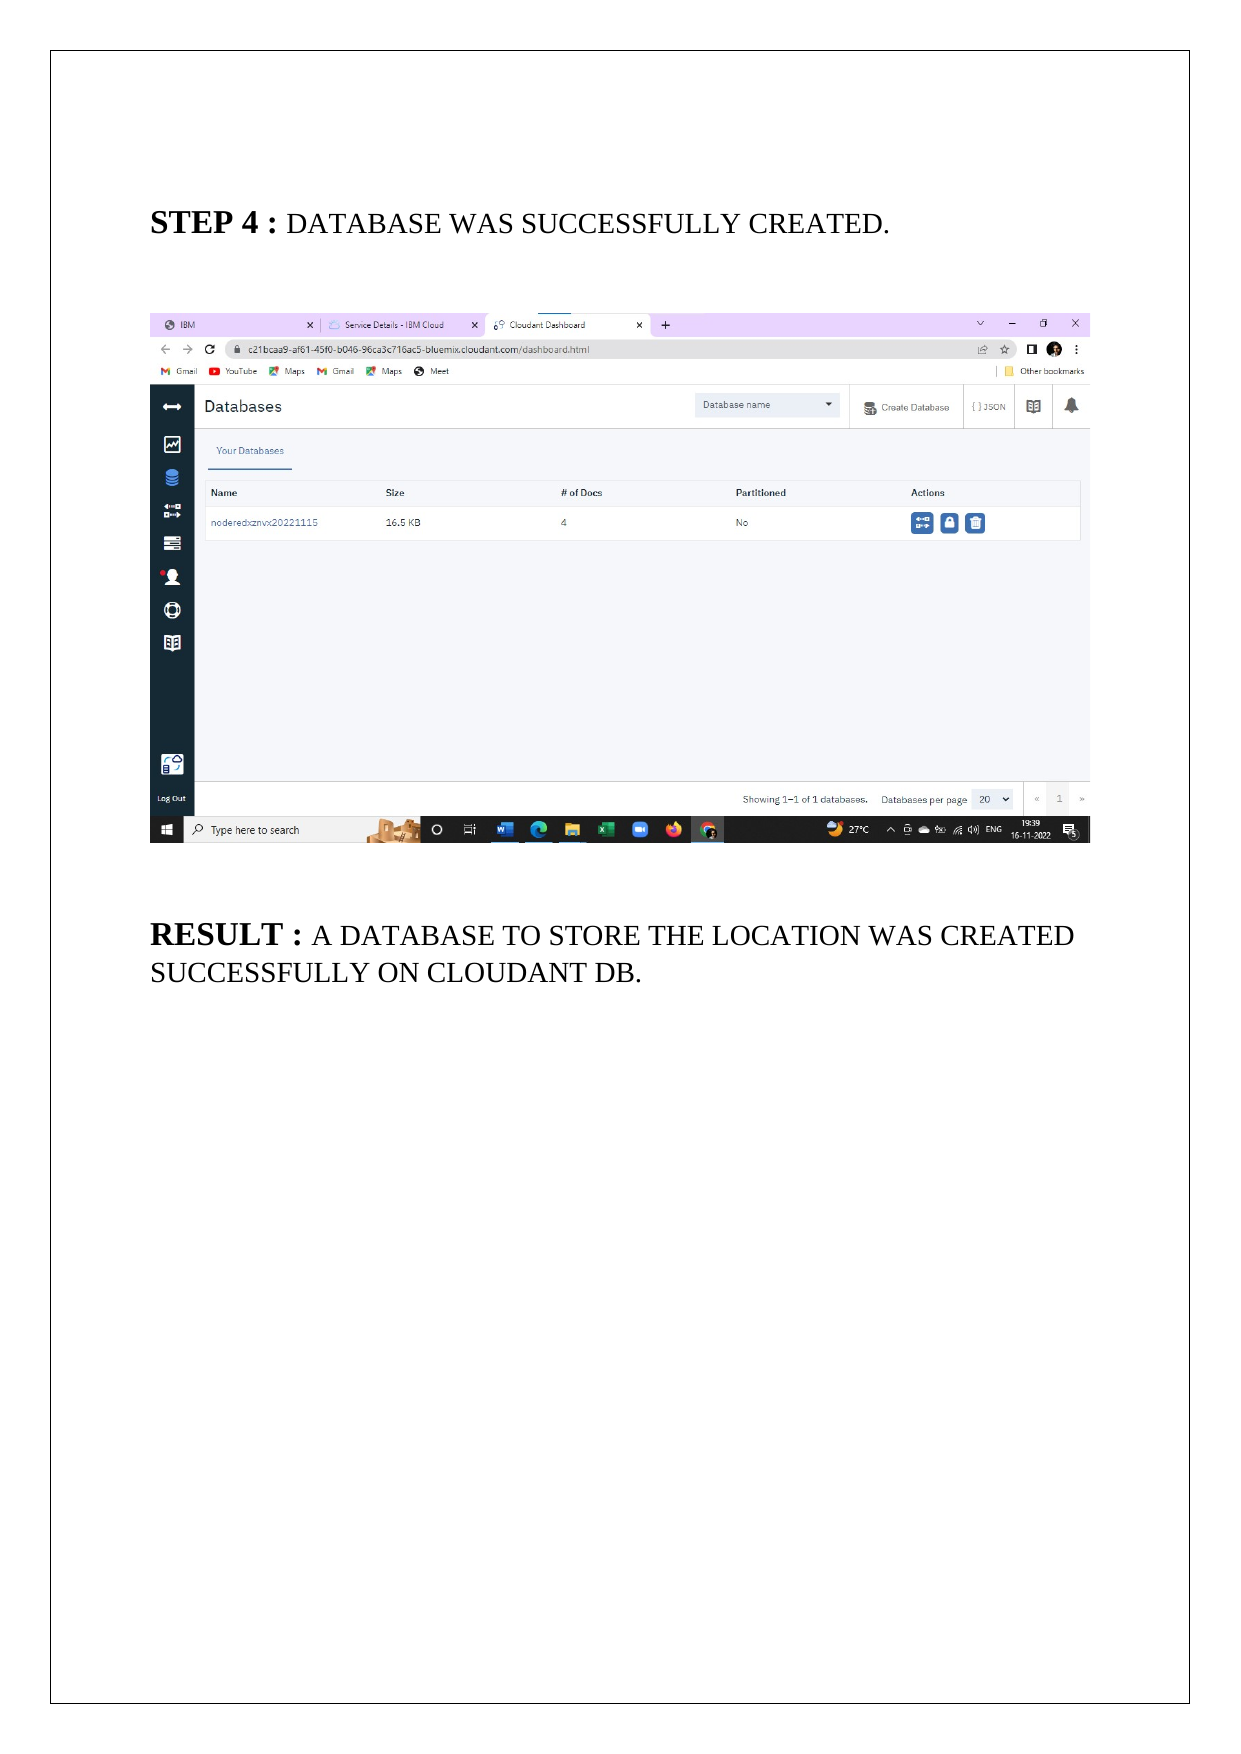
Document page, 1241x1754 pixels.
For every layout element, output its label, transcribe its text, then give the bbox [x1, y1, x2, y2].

picture [150, 313, 1091, 843]
text RESULT : A DATABASE TO STORE THE LOCATION WAS CREATED SUCCESSFULLY ON CLOUDANT DB. [150, 914, 1090, 988]
text STEP 4 : DATABASE WAS SUCCESSFULLY CREATED. [150, 203, 1090, 241]
